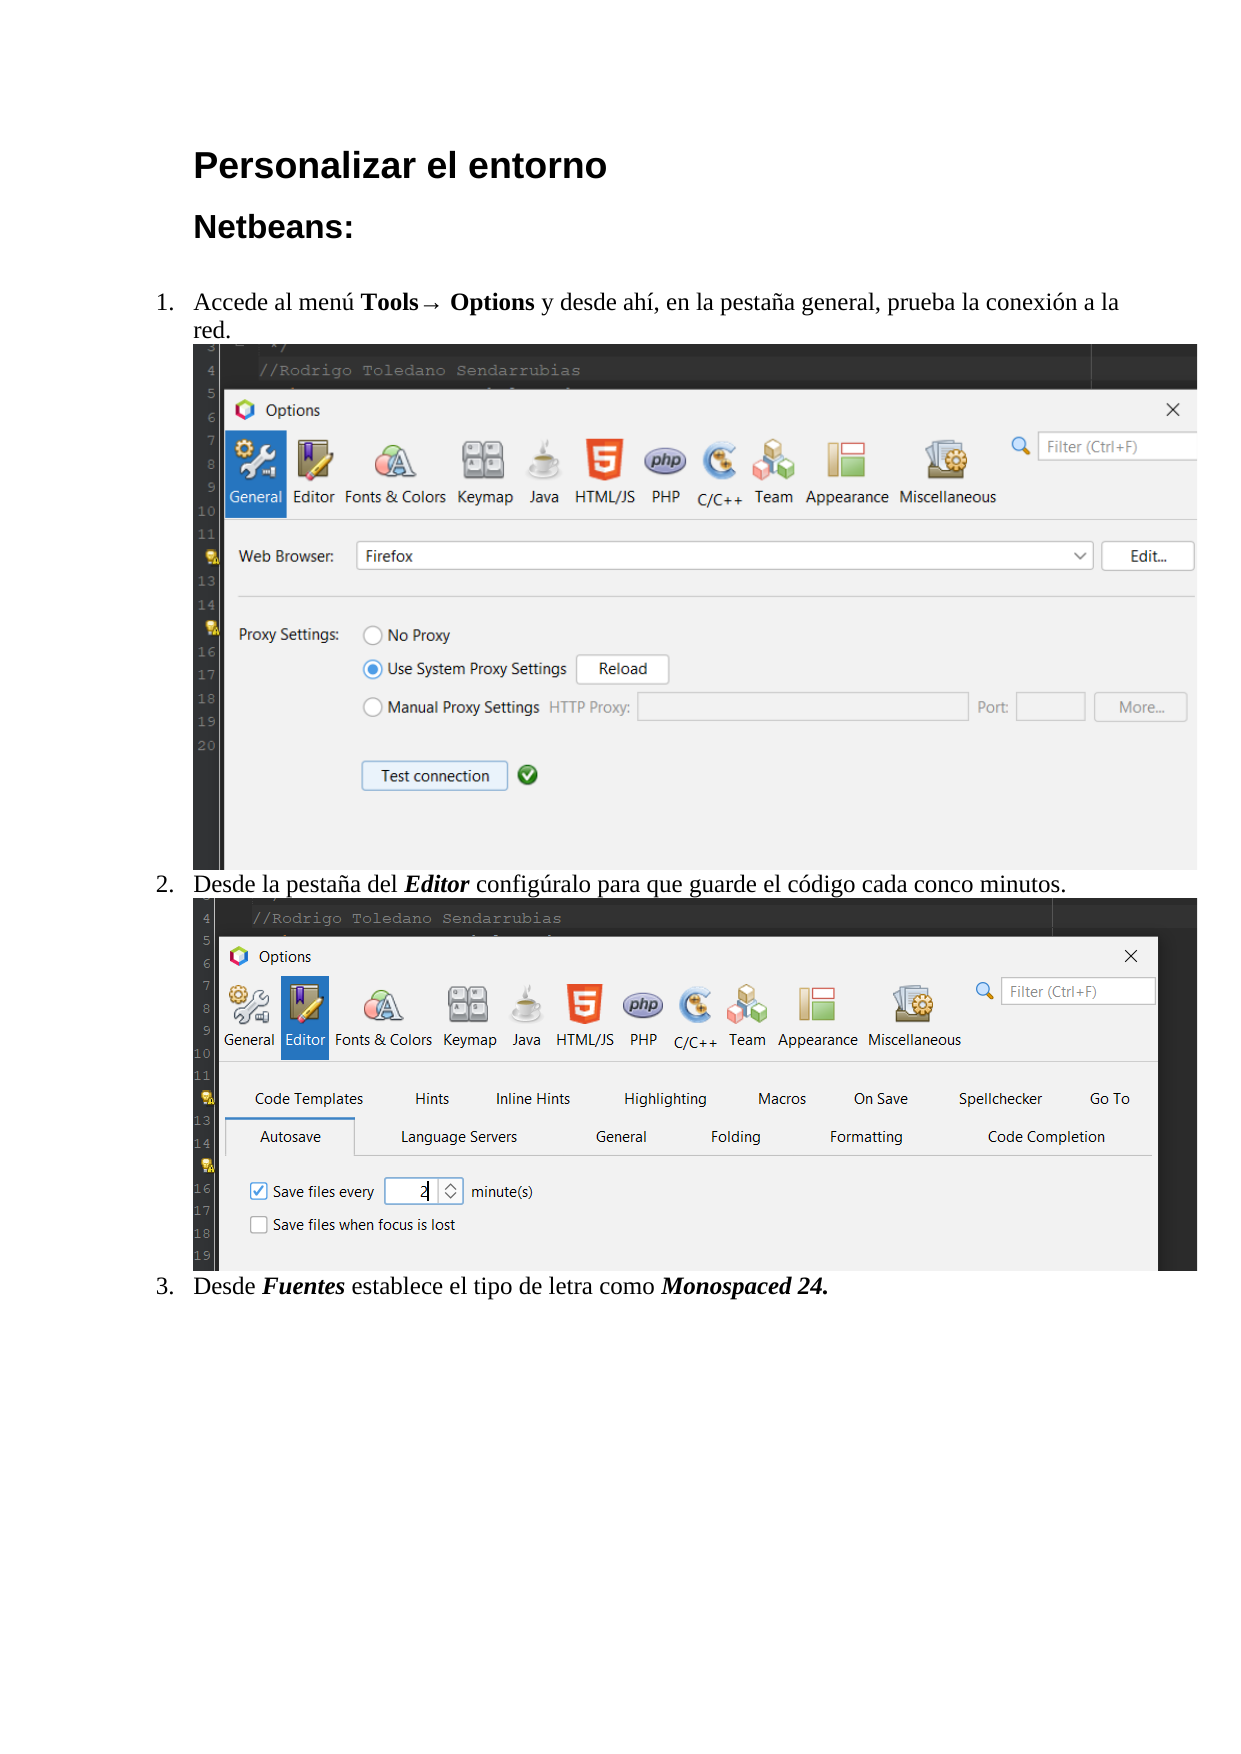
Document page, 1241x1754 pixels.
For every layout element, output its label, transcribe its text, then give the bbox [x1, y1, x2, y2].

list Desde Fuentes establece el tipo de letra como Monospaced 24. [156, 1271, 1122, 1300]
list Accede al menú Tools→ Options y desde ahí, en la pestaña general, prueba la conexión a la red. [156, 287, 1122, 344]
picture [193, 344, 1198, 870]
picture [193, 898, 1198, 1271]
list Netbeans: [118, 207, 1122, 246]
list Desde la pestaña del Editor configúralo para que guarde el código cada conco minutos. [156, 869, 1122, 898]
list Personalizar el entorno [118, 143, 1122, 186]
